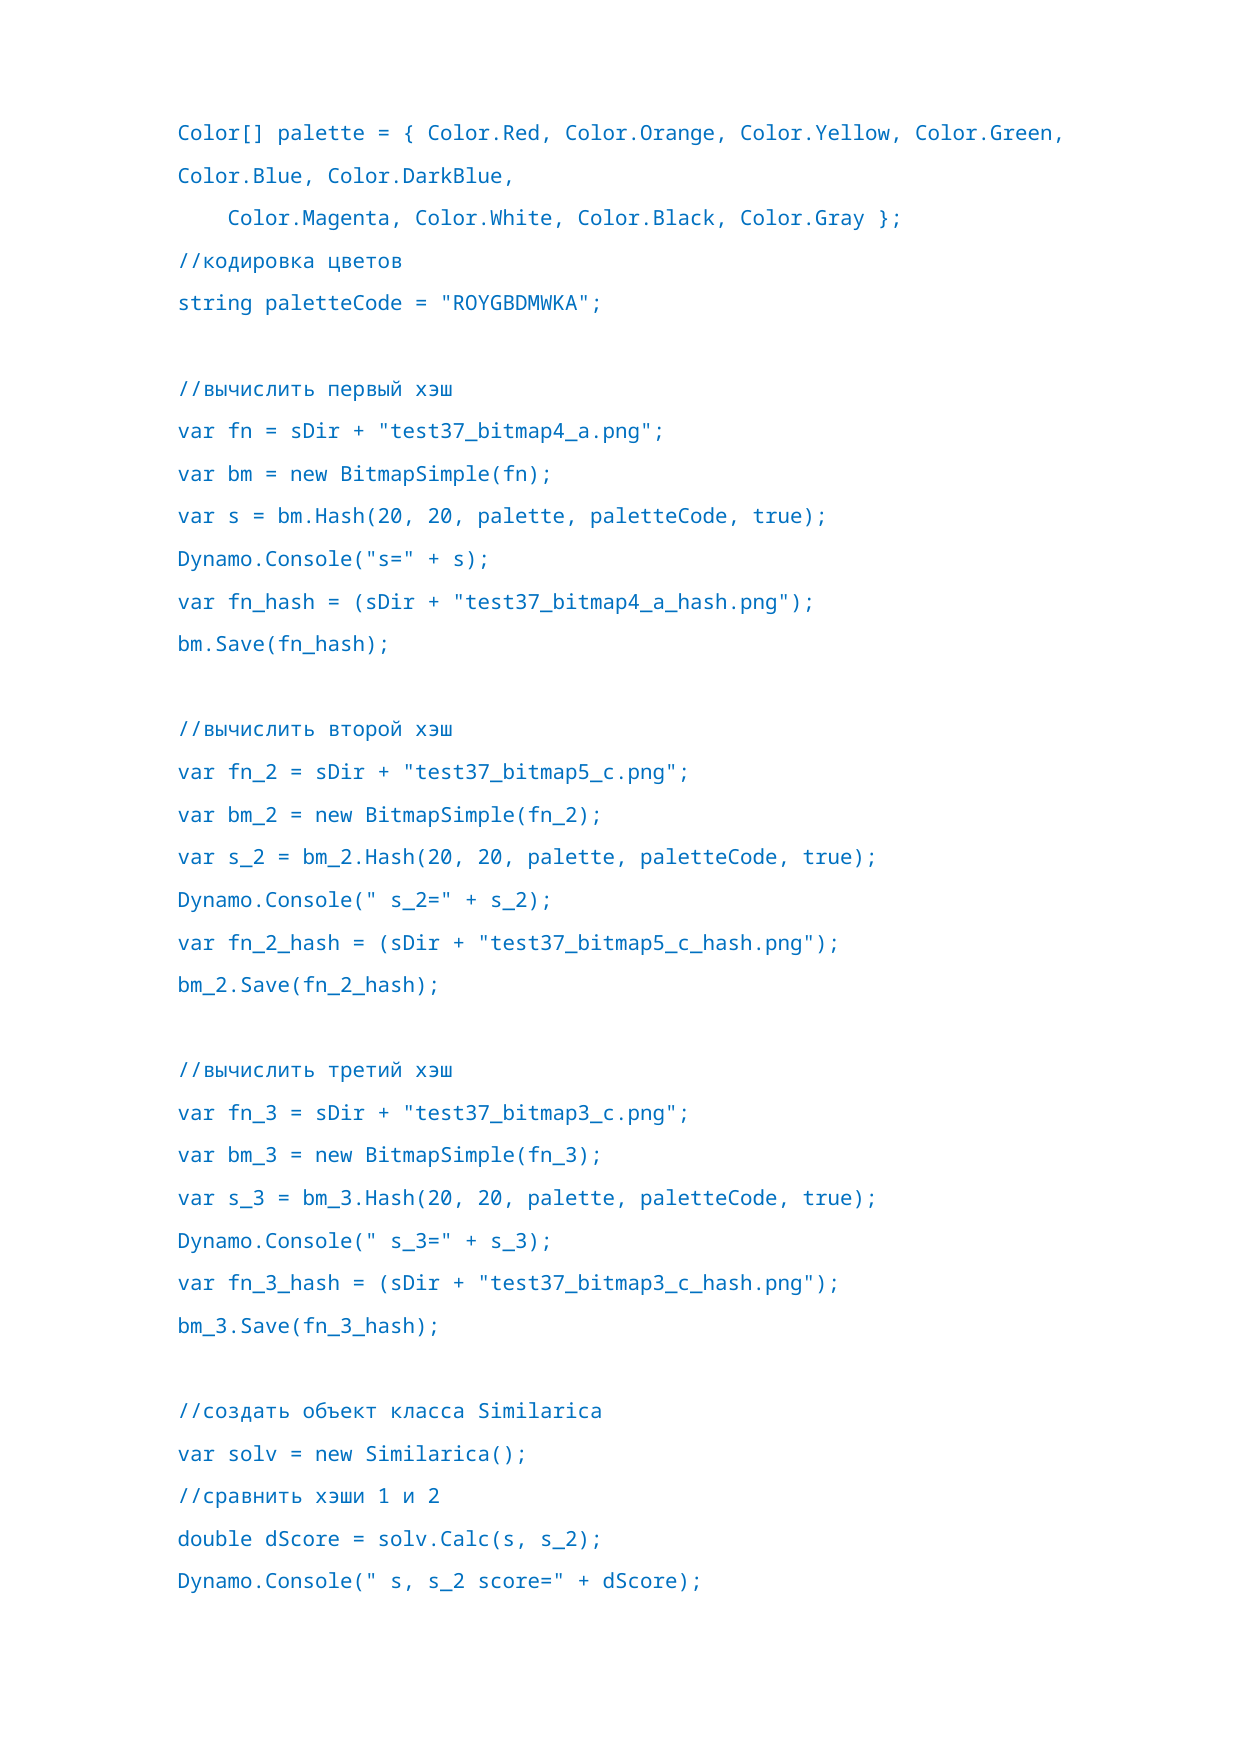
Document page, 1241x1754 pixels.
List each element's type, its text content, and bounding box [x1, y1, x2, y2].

text var fn_hash = (sDir + "test37_bitmap4_a_hash.png"); [177, 587, 1152, 615]
text //создать объект класса Similarica [177, 1396, 1152, 1425]
text var bm_3 = new BitmapSimple(fn_3); [177, 1141, 1152, 1169]
text bm.Save(fn_hash); [177, 629, 1152, 658]
text var bm_2 = new BitmapSimple(fn_2); [177, 800, 1152, 828]
text var fn_3 = sDir + "test37_bitmap3_c.png"; [177, 1098, 1152, 1126]
text var s_2 = bm_2.Hash(20, 20, palette, paletteCode, true); [177, 842, 1152, 871]
text var fn_3_hash = (sDir + "test37_bitmap3_c_hash.png"); [177, 1268, 1152, 1297]
text Dynamo.Console(" s_2=" + s_2); [177, 885, 1152, 913]
text Dynamo.Console(" s_3=" + s_3); [177, 1226, 1152, 1254]
text var s_3 = bm_3.Hash(20, 20, palette, paletteCode, true); [177, 1183, 1152, 1212]
text var fn = sDir + "test37_bitmap4_a.png"; [177, 416, 1152, 445]
text var solv = new Similarica(); [177, 1439, 1152, 1467]
text var fn_2_hash = (sDir + "test37_bitmap5_с_hash.png"); [177, 928, 1152, 956]
text //вычислить второй хэш [177, 714, 1152, 743]
text double dScore = solv.Calc(s, s_2); [177, 1524, 1152, 1552]
text var fn_2 = sDir + "test37_bitmap5_с.png"; [177, 757, 1152, 786]
text Dynamo.Console(" s, s_2 score=" + dScore); [177, 1567, 1152, 1595]
text //сравнить хэши 1 и 2 [177, 1481, 1152, 1510]
text Color[] palette = { Color.Red, Color.Orange, Color.Yellow, Color.Green, Color.Blue, Color.DarkBlue, [177, 118, 1152, 189]
text //вычислить третий хэш [177, 1055, 1152, 1084]
text string paletteCode = "ROYGBDMWKA"; [177, 288, 1152, 317]
text bm_2.Save(fn_2_hash); [177, 970, 1152, 999]
text Color.Magenta, Color.White, Color.Black, Color.Gray }; [177, 203, 1152, 232]
text Dynamo.Console("s=" + s); [177, 544, 1152, 573]
text var s = bm.Hash(20, 20, palette, paletteCode, true); [177, 502, 1152, 530]
text var bm = new BitmapSimple(fn); [177, 459, 1152, 487]
text //вычислить первый хэш [177, 374, 1152, 402]
text bm_3.Save(fn_3_hash); [177, 1311, 1152, 1339]
text //кодировка цветов [177, 246, 1152, 274]
